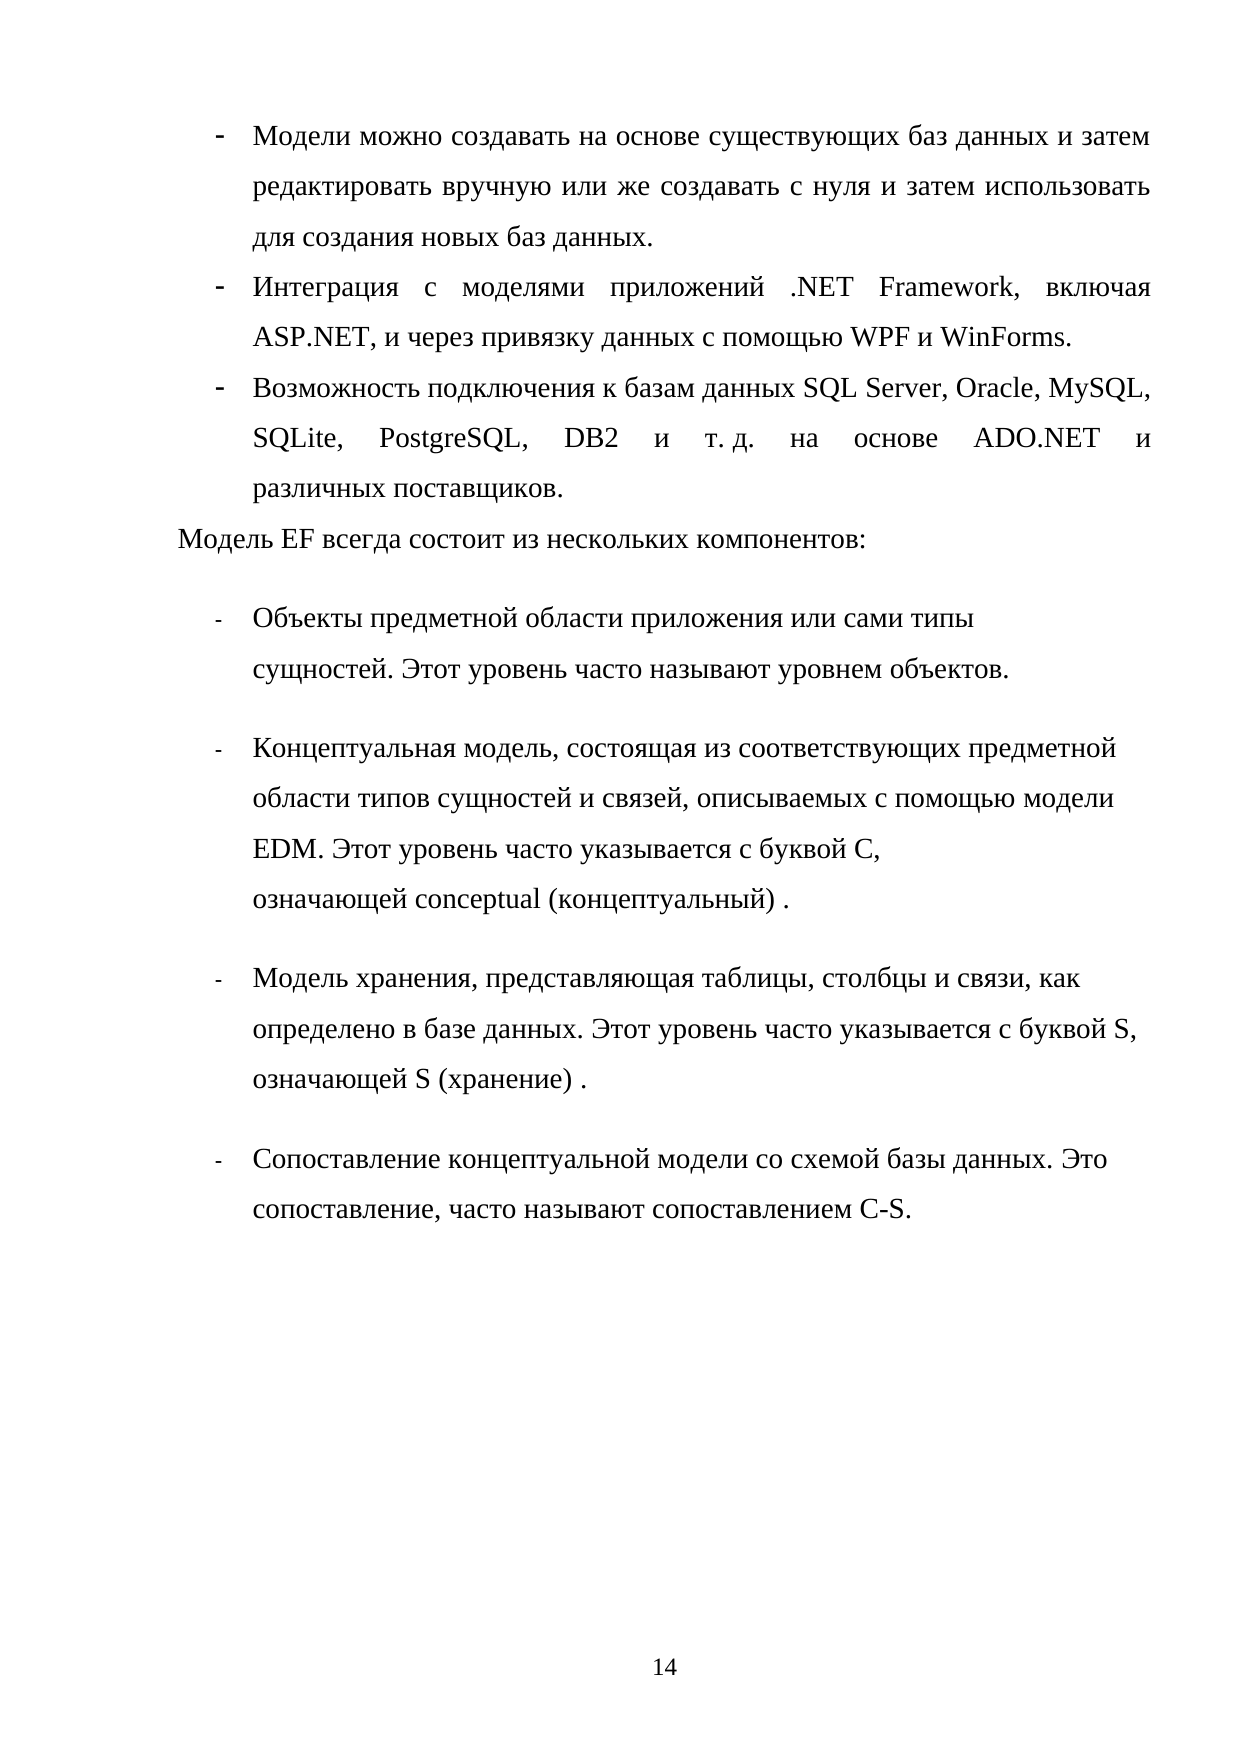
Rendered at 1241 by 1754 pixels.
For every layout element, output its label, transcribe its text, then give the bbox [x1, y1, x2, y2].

list Концептуальная модель, состоящая из соответствующих предметной области типов сущностей и связей, описываемых с помощью модели EDM. Этот уровень часто указывается с буквой C, означающей conceptual (концептуальный) . [215, 730, 1152, 915]
list Модель хранения, представляющая таблицы, столбцы и связи, как определено в базе данных. Этот уровень часто указывается с буквой S, означающей S (хранение) . [215, 961, 1152, 1095]
list Объекты предметной области приложения или сами типы сущностей. Этот уровень часто называют уровнем объектов. [215, 600, 1152, 684]
list Модели можно создавать на основе существующих баз данных и затем редактировать вручную или же создавать с нуля и затем использовать для создания новых баз данных. [215, 118, 1152, 252]
text Модель EF всегда состоит из нескольких компонентов: [177, 521, 1152, 554]
list Сопоставление концептуальной модели со схемой базы данных. Это сопоставление, часто называют сопоставлением C-S. [215, 1141, 1152, 1224]
list Интеграция с моделями приложений .NET Framework, включая ASP.NET, и через привязку данных с помощью WPF и WinForms. [215, 269, 1152, 353]
list Возможность подключения к базам данных SQL Server, Oracle, MySQL, SQLite, PostgreSQL, DB2 и т. д. на основе ADO.NET и различных поставщиков. [215, 370, 1152, 504]
